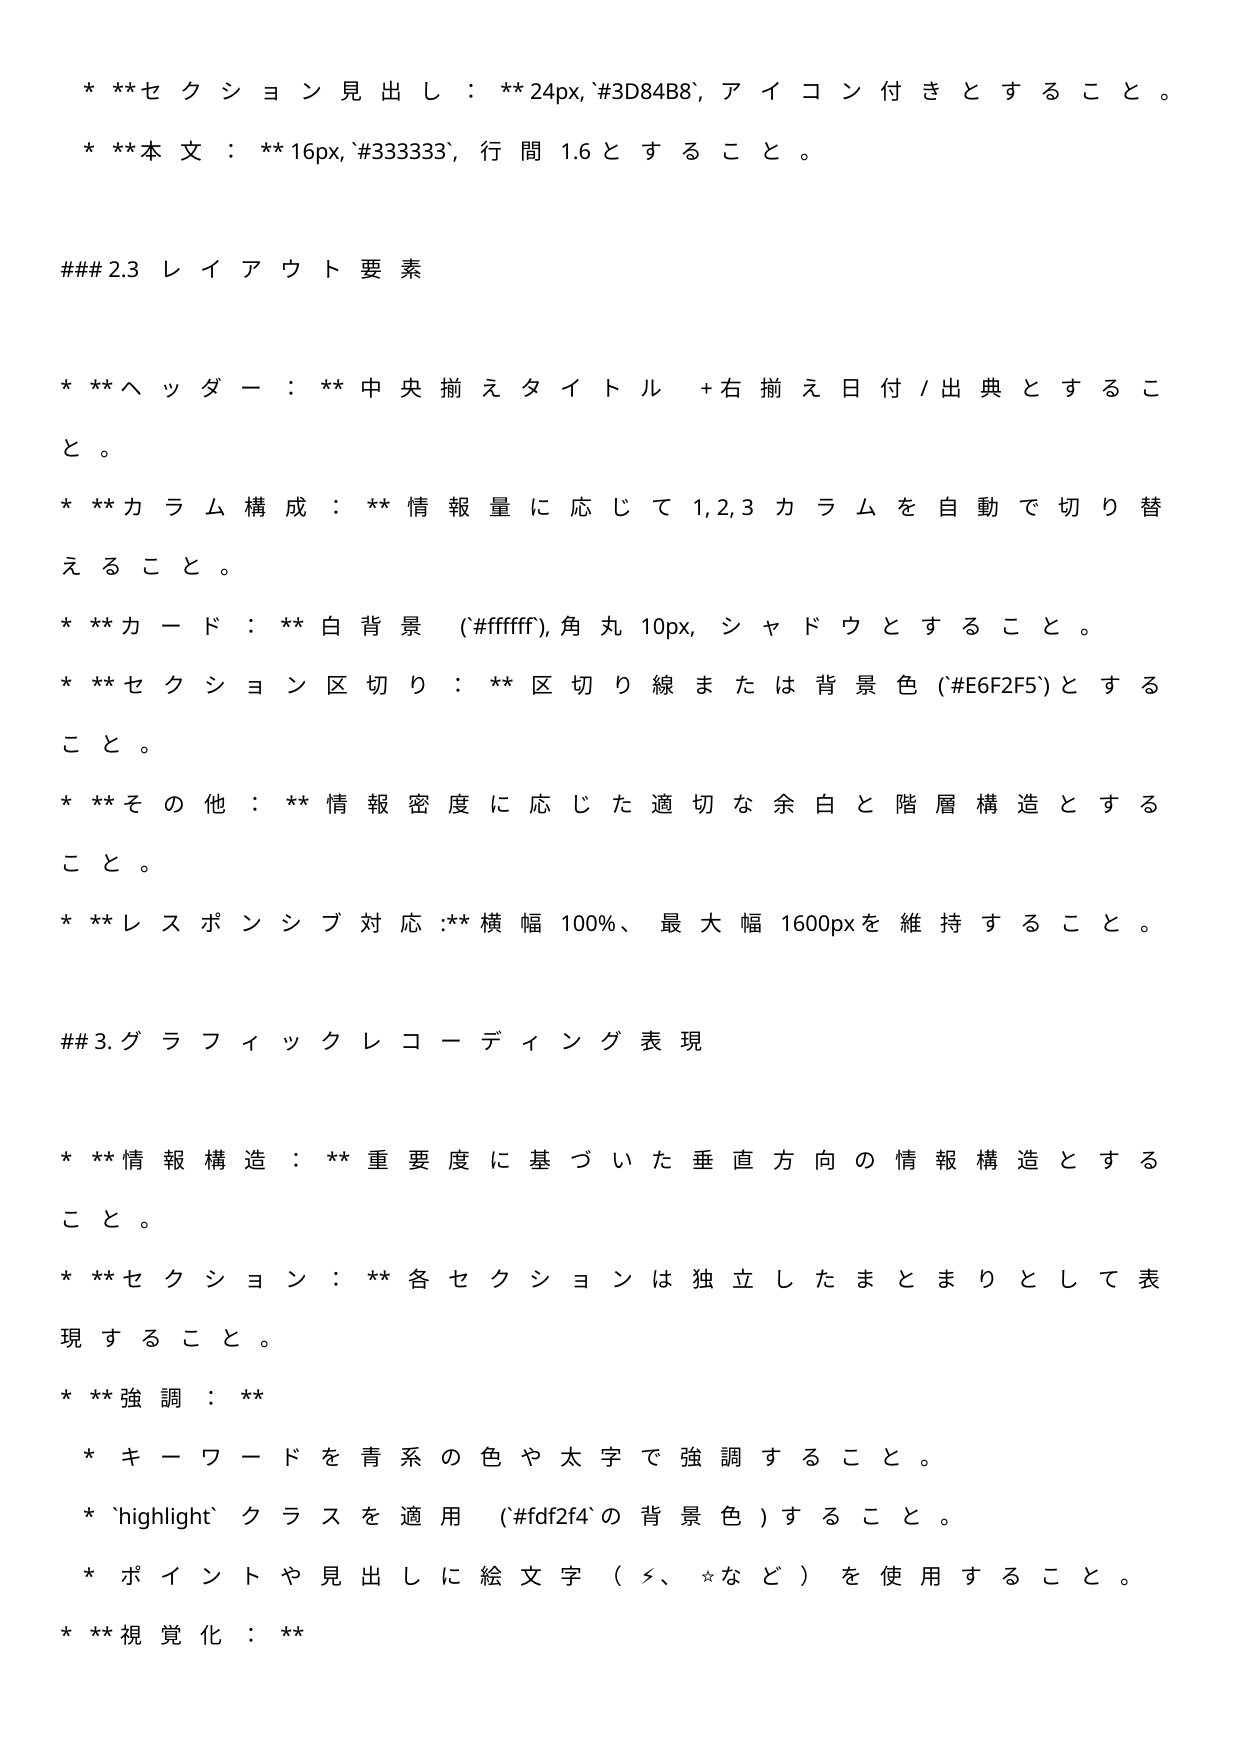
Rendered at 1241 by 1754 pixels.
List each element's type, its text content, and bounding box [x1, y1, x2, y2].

text * **情報構造：** 重要度に基づいた垂直方向の情報構造とすること。 [60, 1129, 1180, 1248]
text * **視覚化：** [60, 1604, 1180, 1664]
text * **セクション：** 各セクションは独立したまとまりとして表現すること。 [60, 1248, 1180, 1367]
text * **カラム構成：** 情報量に応じて1, 2, 3 カラムを自動で切り替えること。 [60, 476, 1180, 595]
text ## 3. グラフィックレコーディング表現 [60, 1011, 1180, 1070]
text * **カード：** 白背景 (`#ffffff`), 角丸10px, シャドウとすること。 [60, 595, 1180, 654]
text * **強調：** [60, 1367, 1180, 1426]
text * ポイントや見出しに絵文字（⚡️、⭐️など）を使用すること。 [60, 1545, 1180, 1604]
text * **セクション見出し：** 24px, `#3D84B8`, アイコン付きとすること。 [60, 61, 1180, 120]
text * `highlight` クラスを適用 (`#fdf2f4`の背景色)すること。 [60, 1486, 1180, 1545]
text * **本文：** 16px, `#333333`, 行間1.6とすること。 [60, 120, 1180, 179]
text * **レスポンシブ対応:** 横幅100%、最大幅1600pxを維持すること。 [60, 892, 1180, 951]
text ### 2.3 レイアウト要素 [60, 239, 1180, 298]
text * **その他：** 情報密度に応じた適切な余白と階層構造とすること。 [60, 773, 1180, 892]
text * キーワードを青系の色や太字で強調すること。 [60, 1426, 1180, 1486]
text * **ヘッダー：** 中央揃えタイトル + 右揃え日付/出典とすること。 [60, 357, 1180, 476]
text * **セクション区切り：** 区切り線または背景色(`#E6F2F5`)とすること。 [60, 654, 1180, 773]
